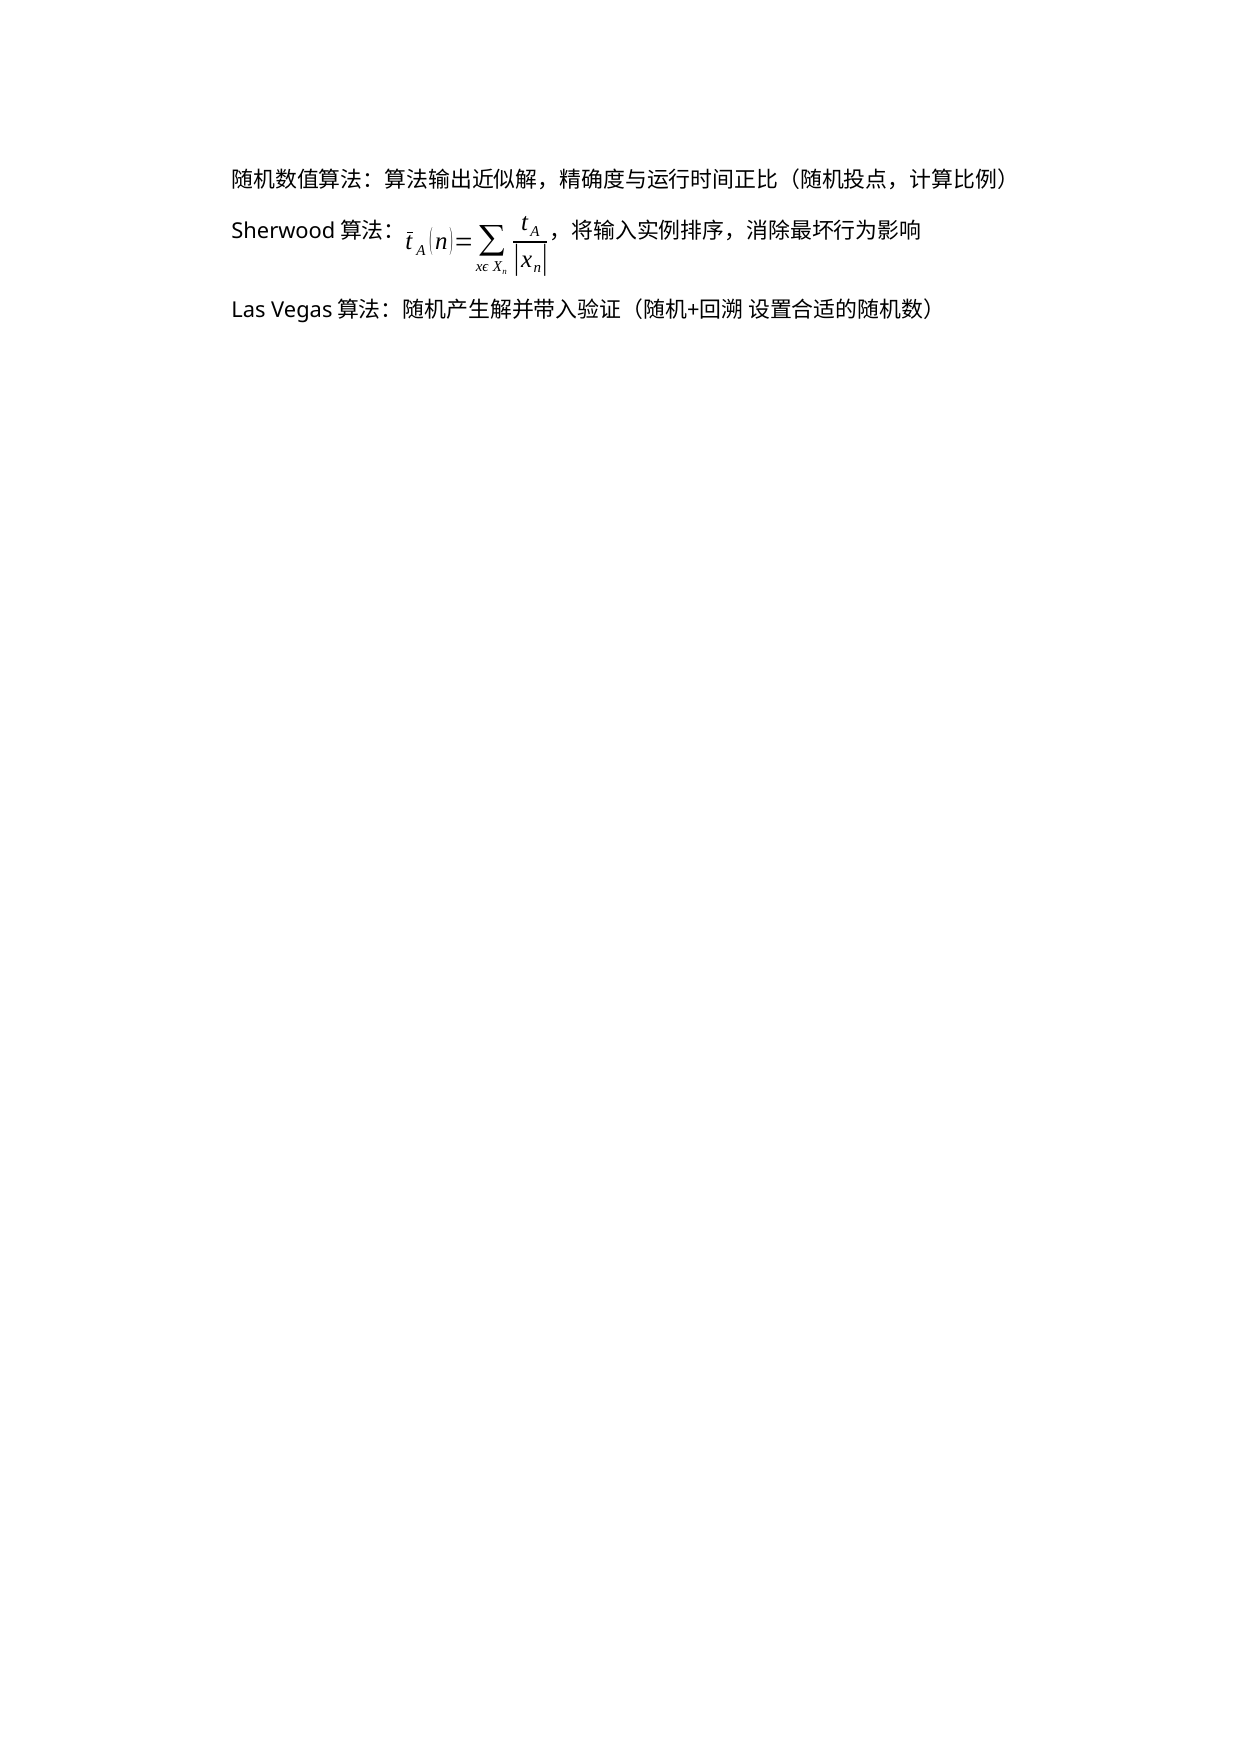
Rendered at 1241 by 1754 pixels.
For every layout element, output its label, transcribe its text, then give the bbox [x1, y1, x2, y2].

text Las Vegas算法：随机产生解并带入验证（随机+回溯 设置合适的随机数） [187, 292, 1053, 324]
text 随机数值算法：算法输出近似解，精确度与运行时间正比（随机投点，计算比例） [187, 162, 1053, 194]
text Sherwood算法：，将输入实例排序，消除最坏行为影响 [187, 194, 1053, 292]
